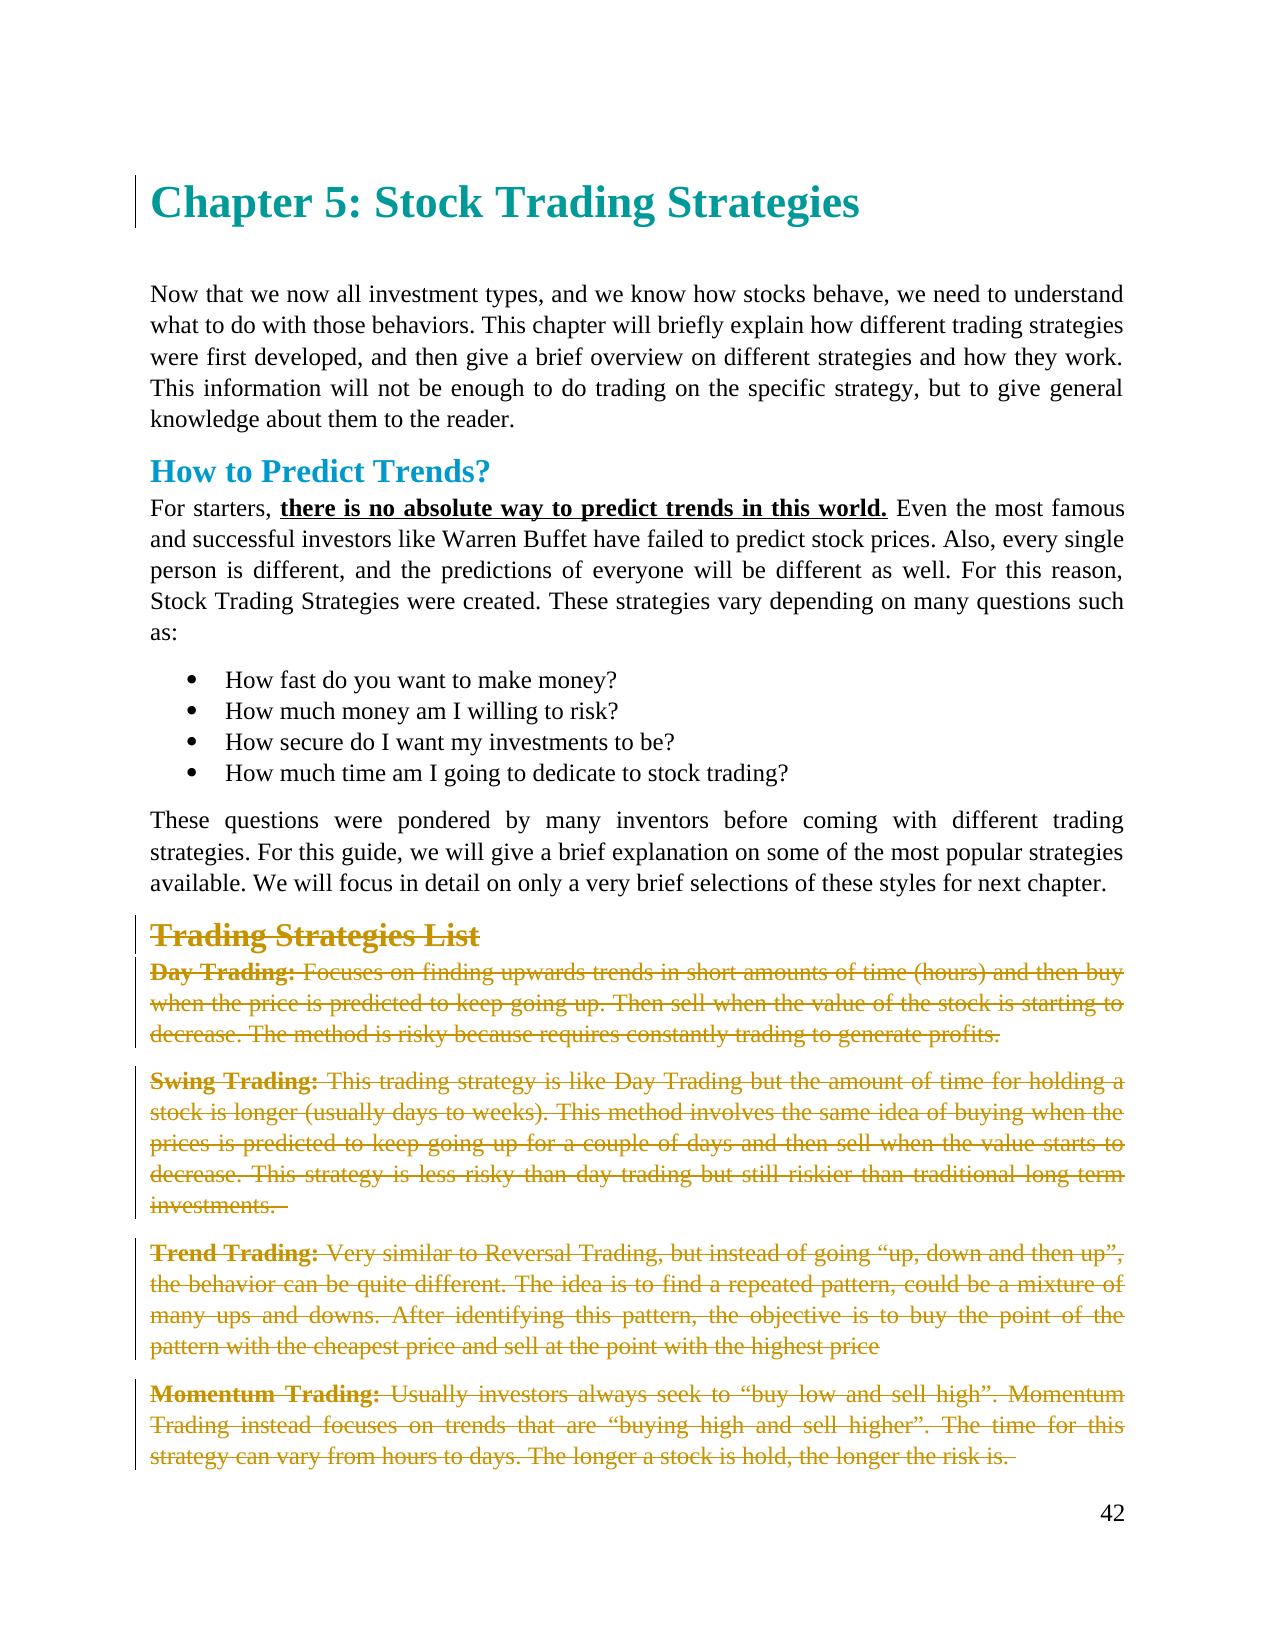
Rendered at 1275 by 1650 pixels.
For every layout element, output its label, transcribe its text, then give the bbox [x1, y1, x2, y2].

list How much money am I willing to risk? [187, 696, 1125, 724]
list How fast do you want to make money? [187, 665, 1125, 693]
text For starters, there is no absolute way to predict trends in this world. Even the most famous and successful investors like Warren Buffet have failed to predict stock prices. Also, every single person is different, and the predictions of everyone will be different as well. For this reason, Stock Trading Strategies were created. These strategies vary depending on many questions such as: [150, 493, 1125, 646]
subtitle Chapter 5: Stock Trading Strategies [150, 175, 1125, 228]
list How much time am I going to dedicate to stock trading? [187, 758, 1125, 787]
subtitle How to Predict Trends? [150, 451, 1125, 490]
list How secure do I want my investments to be? [187, 727, 1125, 756]
text These questions were pondered by many inventors before coming with different trading strategies. For this guide, we will give a brief explanation on some of the most popular strategies available. We will focus in detail on only a very brief selections of these styles for next chapter. [150, 806, 1125, 896]
text Now that we now all investment types, and we know how stocks behave, we need to understand what to do with those behaviors. This chapter will briefly explain how different trading strategies were first developed, and then give a brief overview on different strategies and how they work. This information will not be enough to do trading on the specific strategy, but to give general knowledge about them to the reader. [150, 279, 1125, 432]
